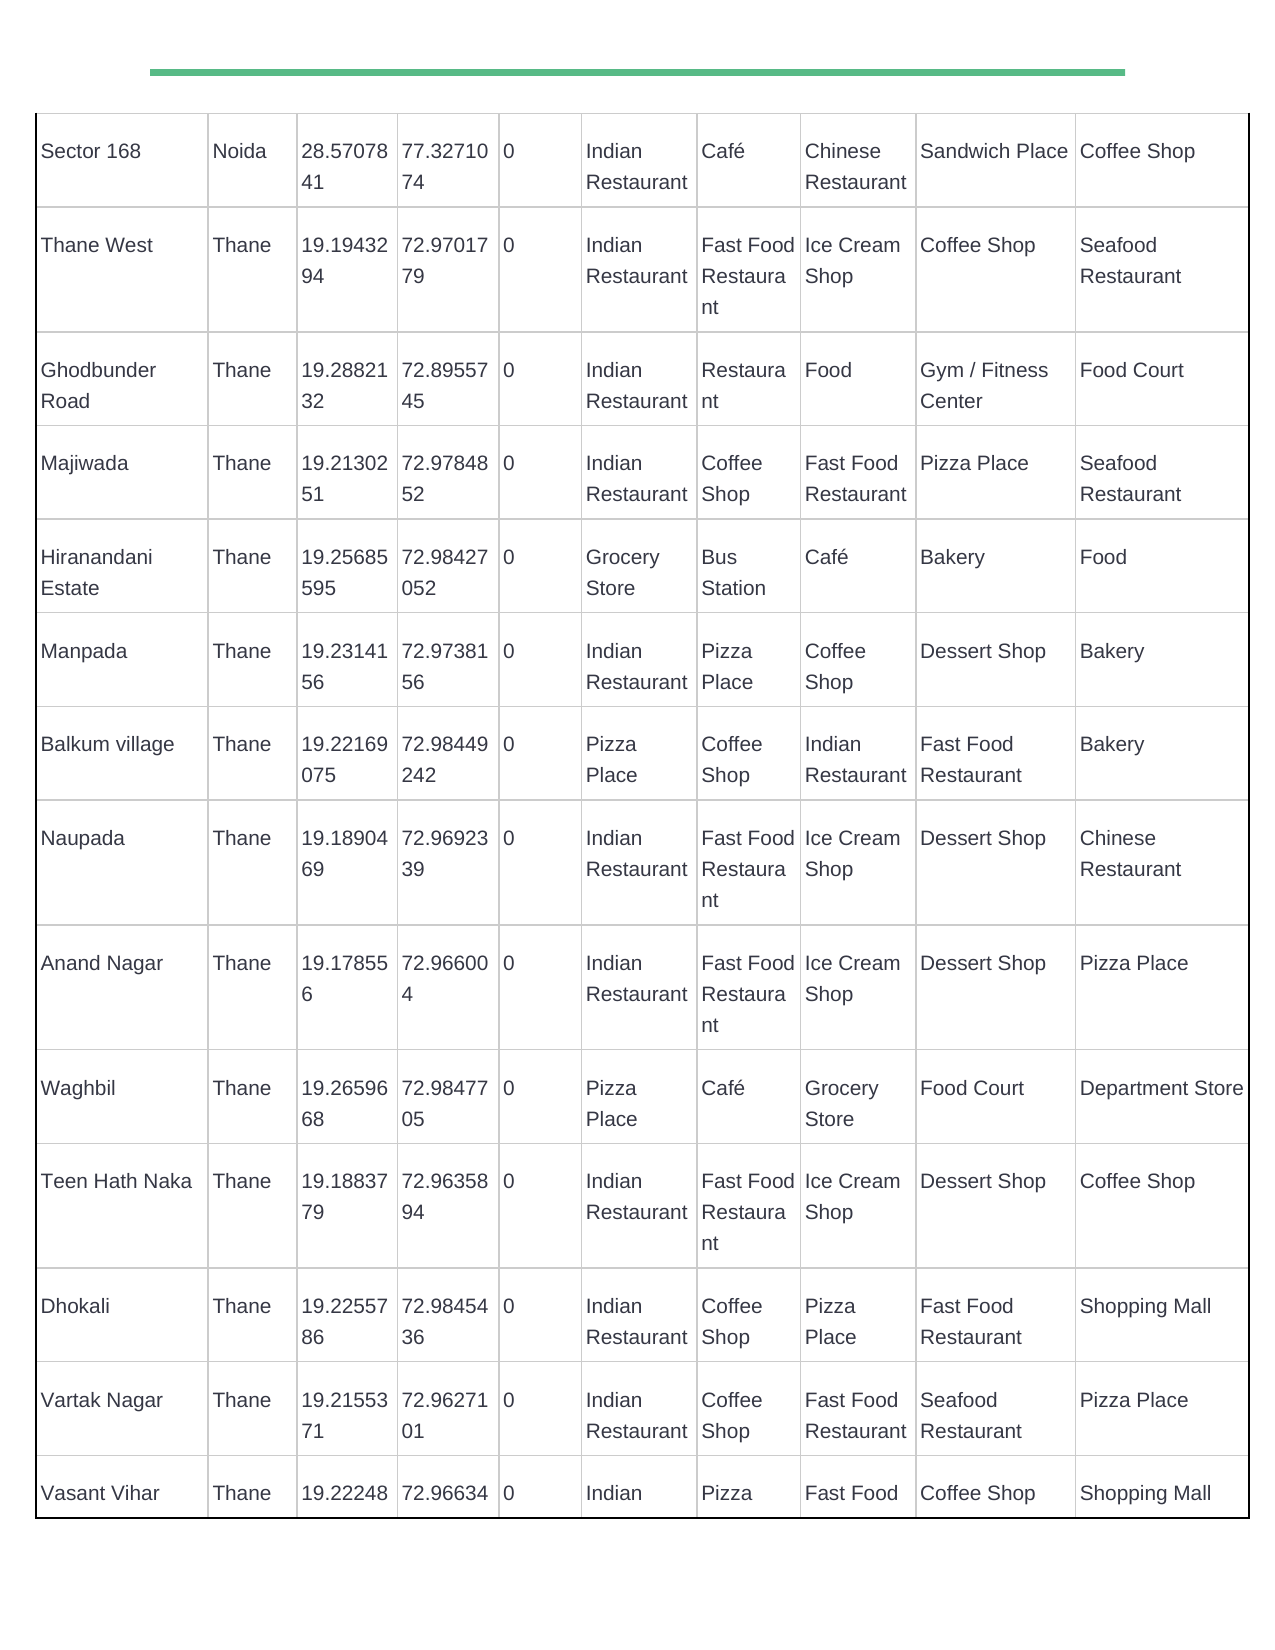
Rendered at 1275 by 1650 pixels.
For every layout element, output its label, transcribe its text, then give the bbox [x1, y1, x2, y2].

table_cell Grocery Store [582, 520, 696, 612]
table_cell Fast Food Restaurant [917, 707, 1075, 799]
table_cell Pizza Place [917, 426, 1075, 518]
table_cell Sandwich Place [917, 114, 1075, 206]
table_cell 72.9847705 [398, 1050, 498, 1142]
table_cell 72.966004 [398, 926, 498, 1049]
table_cell Shopping Mall [1076, 1456, 1248, 1517]
table_cell Indian Restaurant [582, 1456, 696, 1517]
table_cell 72.9701779 [398, 208, 498, 331]
table_cell Fast Food Restaurant [698, 801, 800, 924]
table_cell 19.178556 [298, 926, 397, 1049]
table_cell Coffee Shop [1076, 114, 1248, 206]
table_cell Coffee Shop [1076, 1144, 1248, 1267]
table_cell Dhokali [37, 1269, 207, 1361]
table_cell Indian Restaurant [582, 801, 696, 924]
table_cell 0 [500, 613, 581, 706]
table_cell Shopping Mall [1076, 1269, 1248, 1361]
table_cell Ghodbunder Road [37, 333, 207, 424]
table_cell 72.98427052 [398, 520, 498, 612]
table_cell 0 [500, 333, 581, 424]
table_cell Balkum village [37, 707, 207, 799]
table_cell Dessert Shop [917, 926, 1075, 1049]
table_cell Ice Cream Shop [801, 208, 915, 331]
table_cell 19.1943294 [298, 208, 397, 331]
table_cell Seafood Restaurant [1076, 208, 1248, 331]
table_cell Fast Food Restaurant [698, 1144, 800, 1267]
table_cell Indian Restaurant [582, 926, 696, 1049]
table_cell Ice Cream Shop [801, 926, 915, 1049]
table_cell Thane [209, 926, 296, 1049]
table_cell 19.2224897 [298, 1456, 397, 1517]
table_cell Gym / Fitness Center [917, 333, 1075, 424]
table_cell Indian Restaurant [801, 707, 915, 799]
table_cell 19.1890469 [298, 801, 397, 924]
table_cell Chinese Restaurant [1076, 801, 1248, 924]
table_cell Indian Restaurant [582, 1269, 696, 1361]
table_cell Seafood Restaurant [1076, 426, 1248, 518]
table_cell Vasant Vihar [37, 1456, 207, 1517]
table_cell Dessert Shop [917, 801, 1075, 924]
table_cell 0 [500, 1050, 581, 1142]
table_cell Pizza Place [582, 1050, 696, 1142]
table_cell Thane [209, 1269, 296, 1361]
table_cell Coffee Shop [698, 426, 800, 518]
table_cell 0 [500, 114, 581, 206]
table_cell Bakery [917, 520, 1075, 612]
table_cell Food Court [917, 1050, 1075, 1142]
table_cell Thane [209, 1050, 296, 1142]
table_cell 72.9692339 [398, 801, 498, 924]
table_cell 0 [500, 1144, 581, 1267]
table_cell Café [698, 114, 800, 206]
table_cell 19.2882132 [298, 333, 397, 424]
table_cell 72.98449242 [398, 707, 498, 799]
table_cell Department Store [1076, 1050, 1248, 1142]
table_cell Thane [209, 426, 296, 518]
table_cell 0 [500, 208, 581, 331]
picture [150, 69, 1125, 76]
table_cell 0 [500, 707, 581, 799]
table_cell Indian Restaurant [582, 1362, 696, 1454]
table_cell Naupada [37, 801, 207, 924]
table_cell Café [801, 520, 915, 612]
table_cell Bakery [1076, 613, 1248, 706]
table_cell Fast Food Restaurant [801, 1456, 915, 1517]
table_cell 0 [500, 801, 581, 924]
table_cell 19.2659668 [298, 1050, 397, 1142]
table_cell Thane West [37, 208, 207, 331]
table_cell Vartak Nagar [37, 1362, 207, 1454]
table_cell 72.9663424 [398, 1456, 498, 1517]
table_cell Coffee Shop [698, 1269, 800, 1361]
table_cell Dessert Shop [917, 613, 1075, 706]
table_cell Bus Station [698, 520, 800, 612]
table_cell 19.2314156 [298, 613, 397, 706]
table_cell 0 [500, 1269, 581, 1361]
table_cell Indian Restaurant [582, 1144, 696, 1267]
table_cell Pizza Place [698, 613, 800, 706]
table_cell Food [1076, 520, 1248, 612]
table_cell 0 [500, 520, 581, 612]
table_cell Thane [209, 613, 296, 706]
table_cell Coffee Shop [801, 613, 915, 706]
table_cell Fast Food Restaurant [801, 426, 915, 518]
table_cell Coffee Shop [698, 707, 800, 799]
table_cell Sector 168 [37, 114, 207, 206]
table_cell 0 [500, 1362, 581, 1454]
table_cell Food Court [1076, 333, 1248, 424]
table_cell Café [698, 1050, 800, 1142]
table_cell Seafood Restaurant [917, 1362, 1075, 1454]
table_cell Pizza Place [698, 1456, 800, 1517]
table_cell Pizza Place [1076, 926, 1248, 1049]
table_cell Thane [209, 333, 296, 424]
table_cell Pizza Place [1076, 1362, 1248, 1454]
table_cell Noida [209, 114, 296, 206]
table_cell 72.9627101 [398, 1362, 498, 1454]
table_cell Ice Cream Shop [801, 801, 915, 924]
table_cell Indian Restaurant [582, 333, 696, 424]
table_cell Indian Restaurant [582, 426, 696, 518]
table_cell Fast Food Restaurant [801, 1362, 915, 1454]
table_cell Anand Nagar [37, 926, 207, 1049]
table_cell Coffee Shop [698, 1362, 800, 1454]
table_cell 77.3271074 [398, 114, 498, 206]
table_cell Teen Hath Naka [37, 1144, 207, 1267]
table_cell 28.5707841 [298, 114, 397, 206]
table_cell Dessert Shop [917, 1144, 1075, 1267]
table_cell Thane [209, 801, 296, 924]
table_cell 19.1883779 [298, 1144, 397, 1267]
table_cell Thane [209, 1362, 296, 1454]
table_cell 72.9784852 [398, 426, 498, 518]
table_cell Chinese Restaurant [801, 114, 915, 206]
table_cell Pizza Place [801, 1269, 915, 1361]
table_cell 72.9845436 [398, 1269, 498, 1361]
table_cell Food [801, 333, 915, 424]
table_cell Thane [209, 208, 296, 331]
table_cell Fast Food Restaurant [917, 1269, 1075, 1361]
table_cell Thane [209, 1144, 296, 1267]
table_cell Majiwada [37, 426, 207, 518]
table_cell 19.25685595 [298, 520, 397, 612]
table_cell Restaurant [698, 333, 800, 424]
table_cell Coffee Shop [917, 208, 1075, 331]
table_cell Fast Food Restaurant [698, 926, 800, 1049]
table_cell Fast Food Restaurant [698, 208, 800, 331]
table_cell Ice Cream Shop [801, 1144, 915, 1267]
table_cell Hiranandani Estate [37, 520, 207, 612]
table_cell 0 [500, 926, 581, 1049]
table_cell Indian Restaurant [582, 114, 696, 206]
table_cell Thane [209, 520, 296, 612]
table_cell 19.22169075 [298, 707, 397, 799]
table_cell Pizza Place [582, 707, 696, 799]
table_cell Coffee Shop [917, 1456, 1075, 1517]
table_cell 72.9738156 [398, 613, 498, 706]
table_cell Indian Restaurant [582, 613, 696, 706]
table_cell 19.2155371 [298, 1362, 397, 1454]
table_cell Grocery Store [801, 1050, 915, 1142]
table_cell Manpada [37, 613, 207, 706]
table_cell 0 [500, 1456, 581, 1517]
table_cell Thane [209, 707, 296, 799]
table_cell Bakery [1076, 707, 1248, 799]
table_cell Thane [209, 1456, 296, 1517]
table_cell 0 [500, 426, 581, 518]
table_cell Waghbil [37, 1050, 207, 1142]
table_cell 19.2130251 [298, 426, 397, 518]
table_cell 72.8955745 [398, 333, 498, 424]
table_cell 19.2255786 [298, 1269, 397, 1361]
table_cell 72.9635894 [398, 1144, 498, 1267]
table_cell Indian Restaurant [582, 208, 696, 331]
